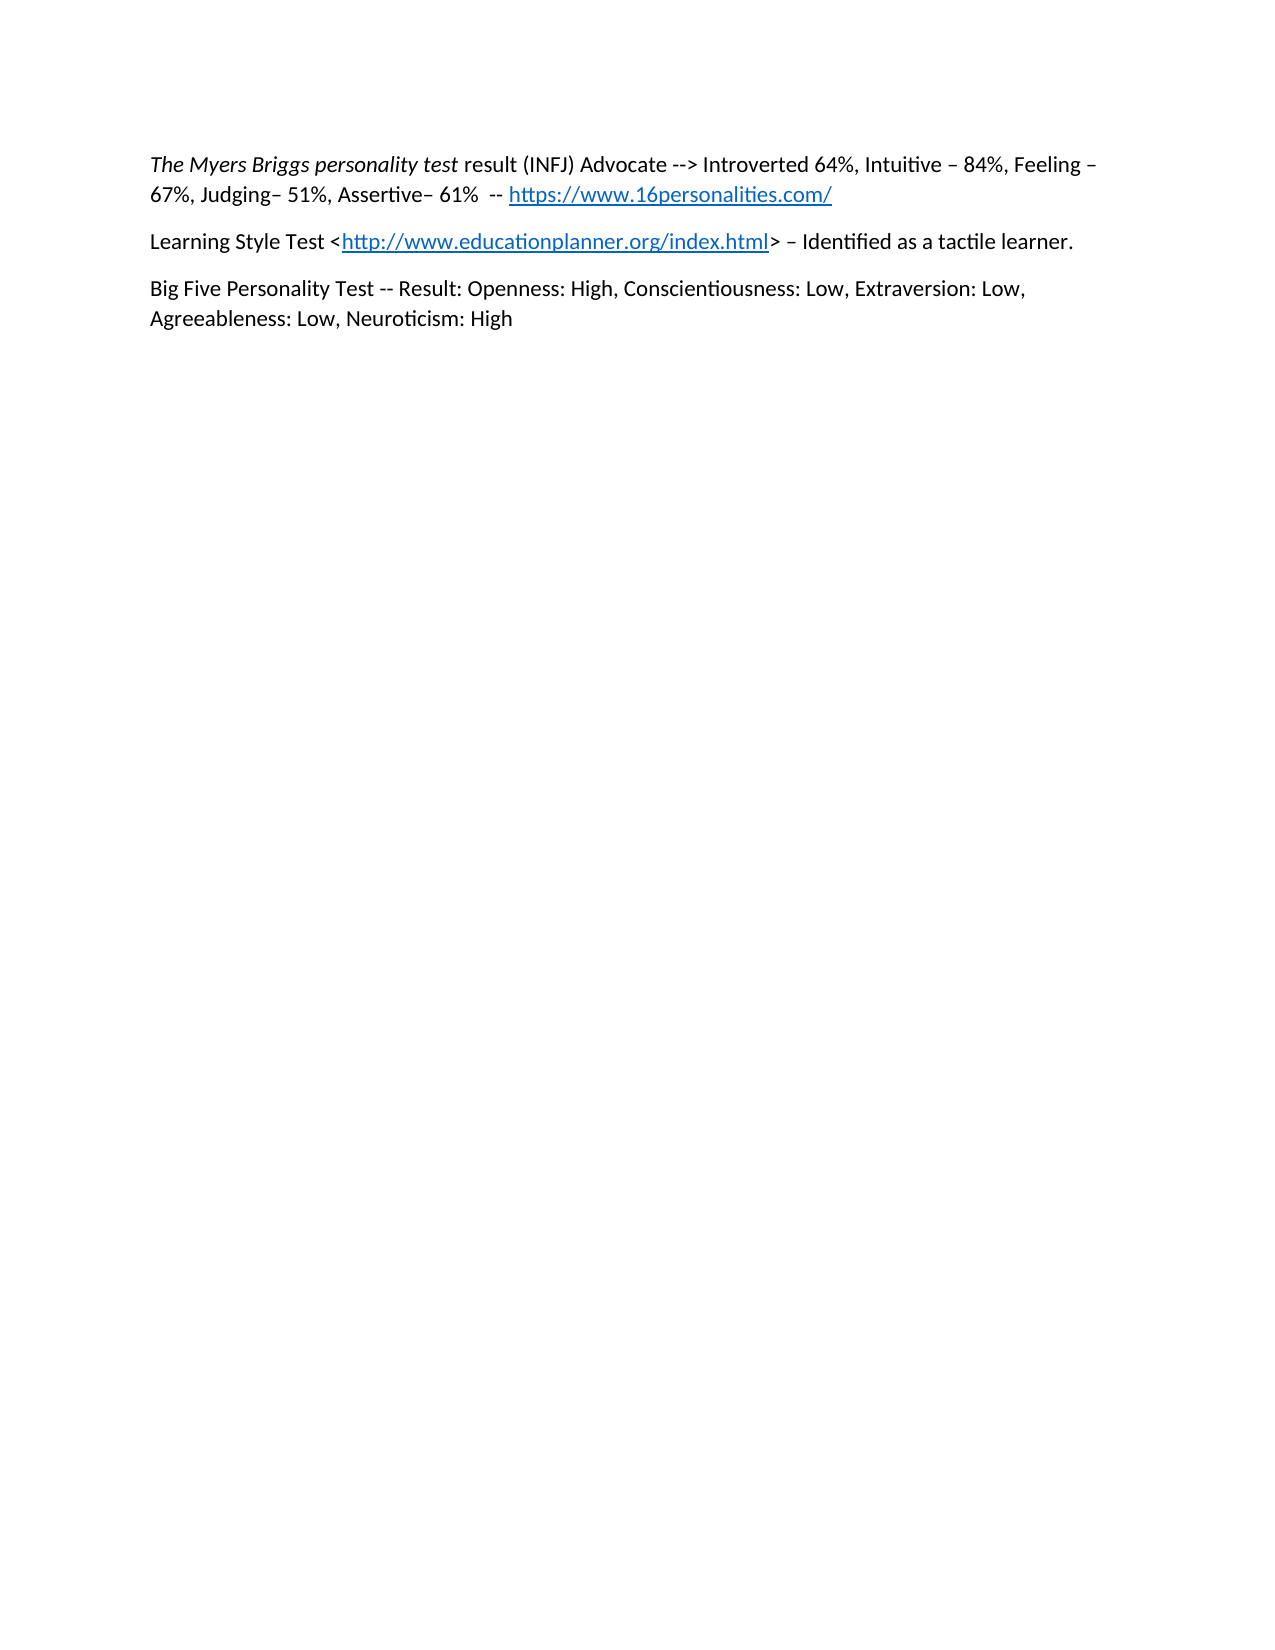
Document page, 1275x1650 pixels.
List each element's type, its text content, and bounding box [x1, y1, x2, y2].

text Big Five Personality Test -- Result: Openness: High, Conscientiousness: Low, Extraversion: Low, Agreeableness: Low, Neuroticism: High [150, 274, 1125, 332]
text The Myers Briggs personality test result (INFJ) Advocate --> Introverted 64%, Intuitive – 84%, Feeling – 67%, Judging– 51%, Assertive– 61% -- https://www.16personalities.com/ [150, 150, 1125, 208]
text Learning Style Test <http://www.educationplanner.org/index.html> – Identified as a tactile learner. [150, 227, 1125, 255]
